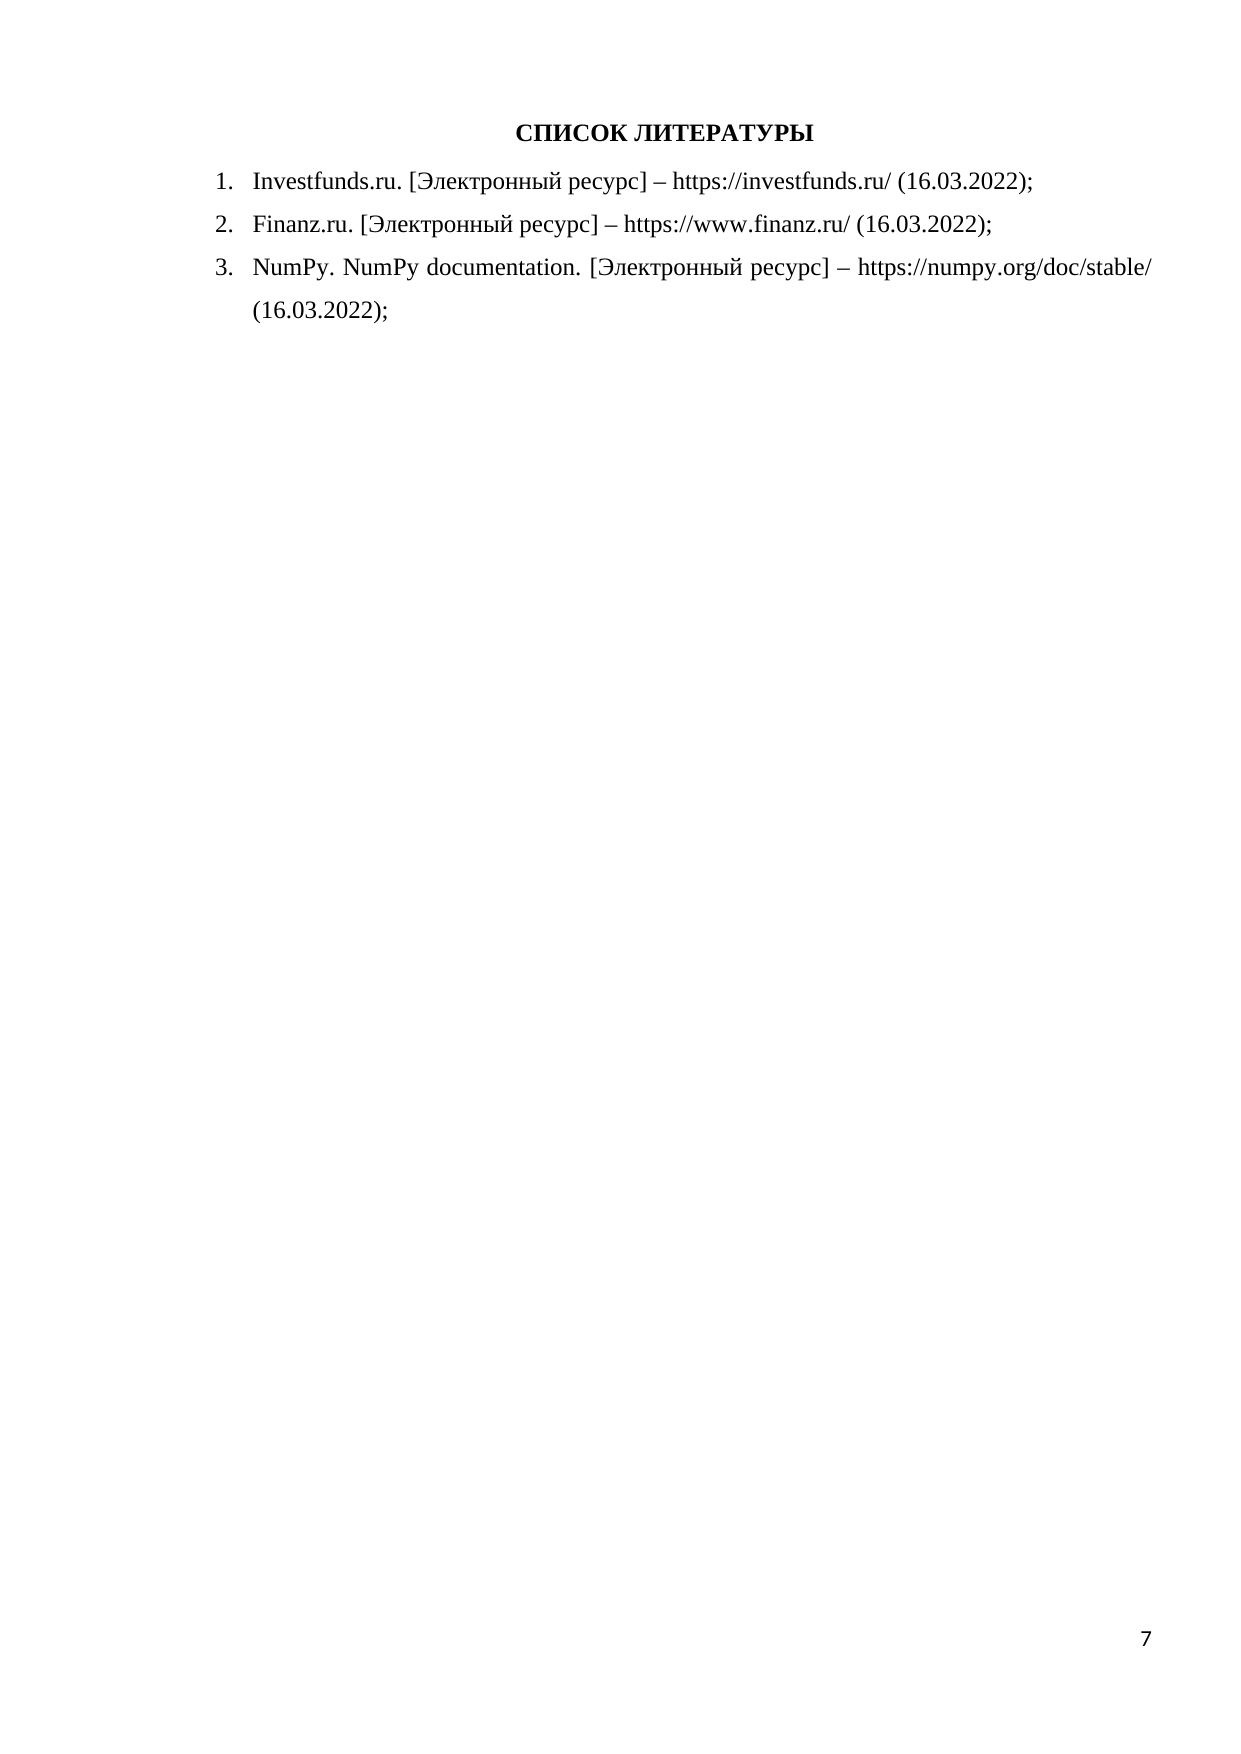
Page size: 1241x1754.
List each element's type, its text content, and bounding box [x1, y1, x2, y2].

list Investfunds.ru. [Электронный ресурс] – https://investfunds.ru/ (16.03.2022); [215, 166, 1152, 194]
text СПИСОК ЛИТЕРАТУРЫ [177, 118, 1152, 147]
list Finanz.ru. [Электронный ресурс] – https://www.finanz.ru/ (16.03.2022); [215, 209, 1152, 238]
list NumPy. NumPy documentation. [Электронный ресурс] – https://numpy.org/doc/stable/ (16.03.2022); [215, 252, 1152, 324]
